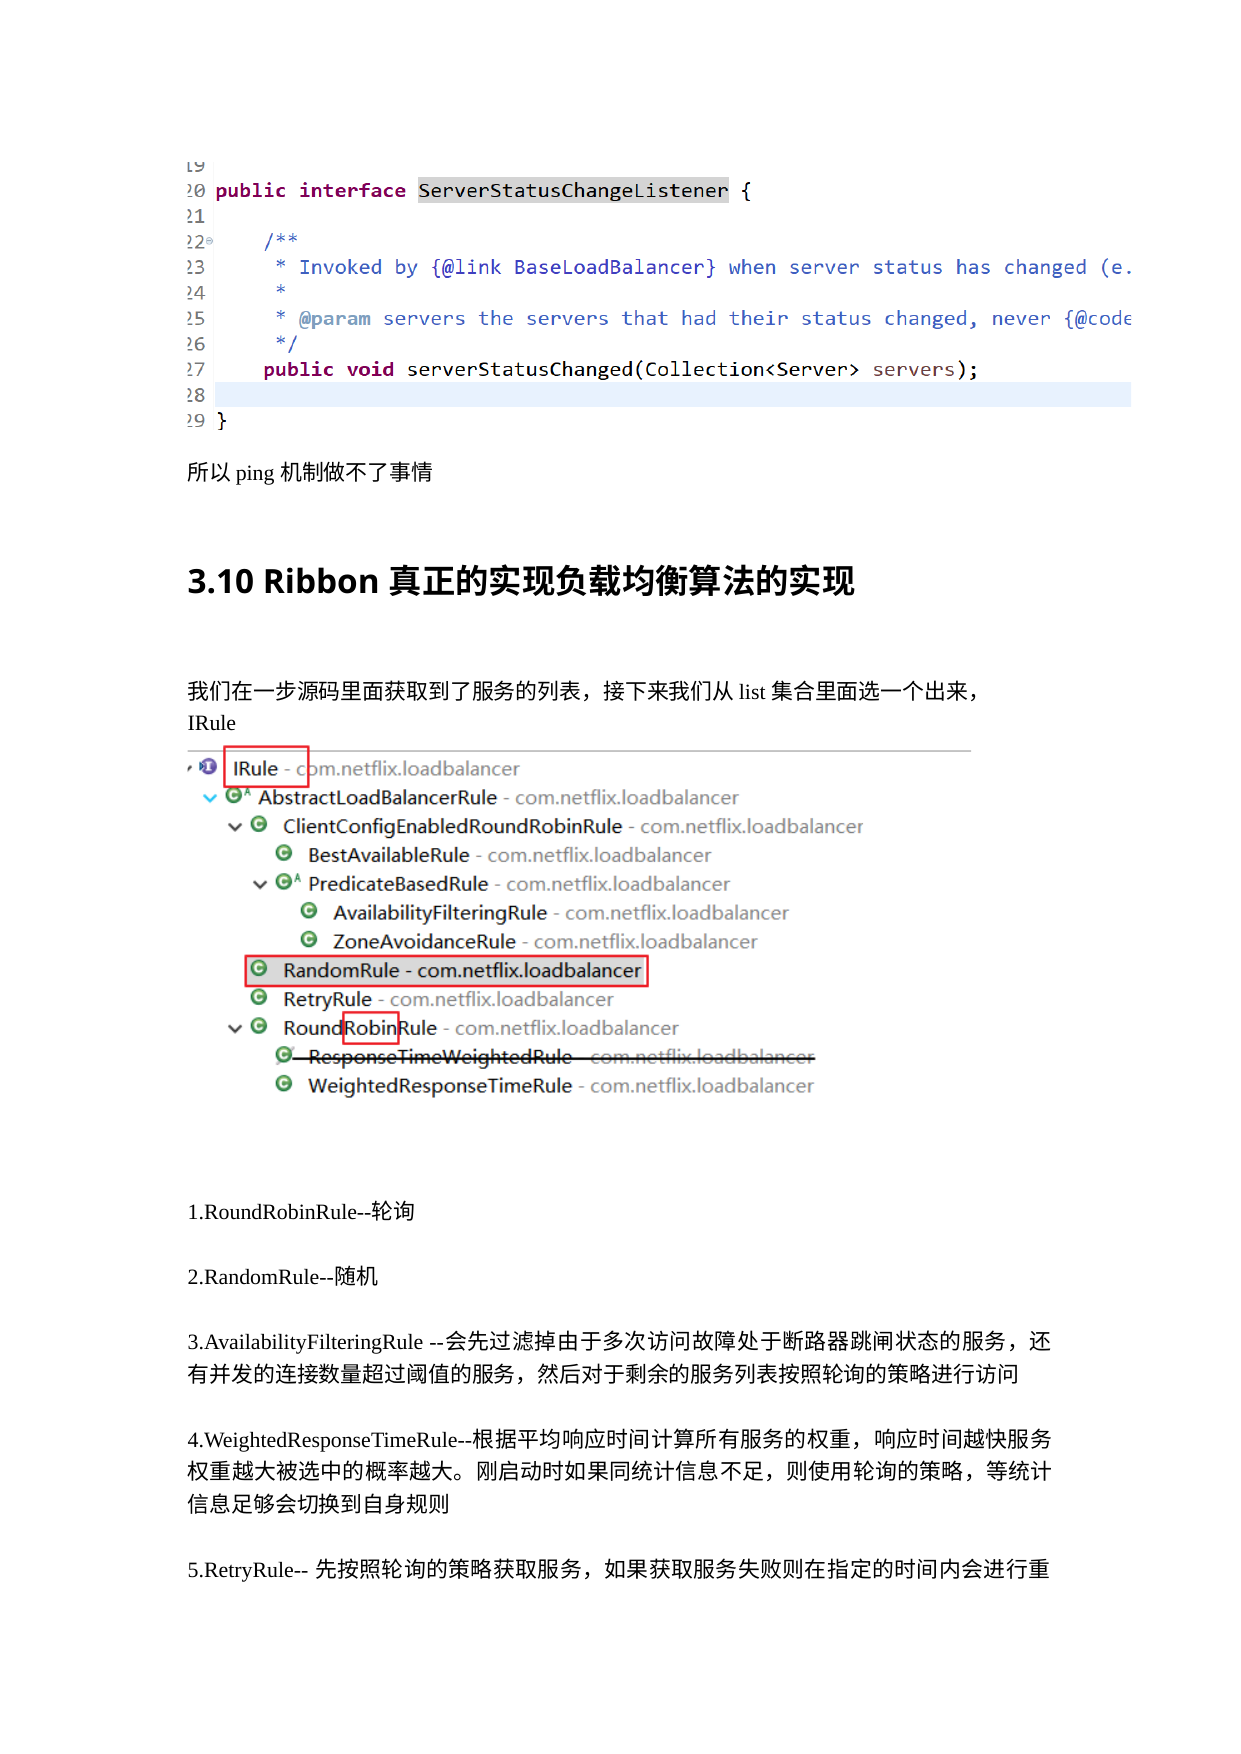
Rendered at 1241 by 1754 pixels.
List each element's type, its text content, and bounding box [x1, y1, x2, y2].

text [187, 1551, 1053, 1584]
text 3.AvailabilityFilteringRule --会先过滤掉由于多次访问故障处于断路器跳闸状态的服务，还有并发的连接数量超过阈值的服务，然后对于剩余的服务列表按照轮询的策略进行访问 [187, 1324, 1053, 1389]
subtitle 3.10 Ribbon 真正的实现负载均衡算法的实现 [187, 547, 1053, 612]
picture [187, 162, 1132, 430]
text 1.RoundRobinRule--轮询 [187, 1194, 1053, 1226]
text 2.RandomRule--随机 [187, 1259, 1053, 1291]
text IRule [187, 706, 1053, 739]
text 4.WeightedResponseTimeRule--根据平均响应时间计算所有服务的权重，响应时间越快服务权重越大被选中的概率越大。刚启动时如果同统计信息不足，则使用轮询的策略，等统计信息足够会切换到自身规则 [187, 1421, 1053, 1519]
text 所以ping 机制做不了事情 [187, 454, 1053, 487]
picture [187, 738, 972, 1129]
text 我们在一步源码里面获取到了服务的列表，接下来我们从list 集合里面选一个出来， [187, 674, 1053, 706]
